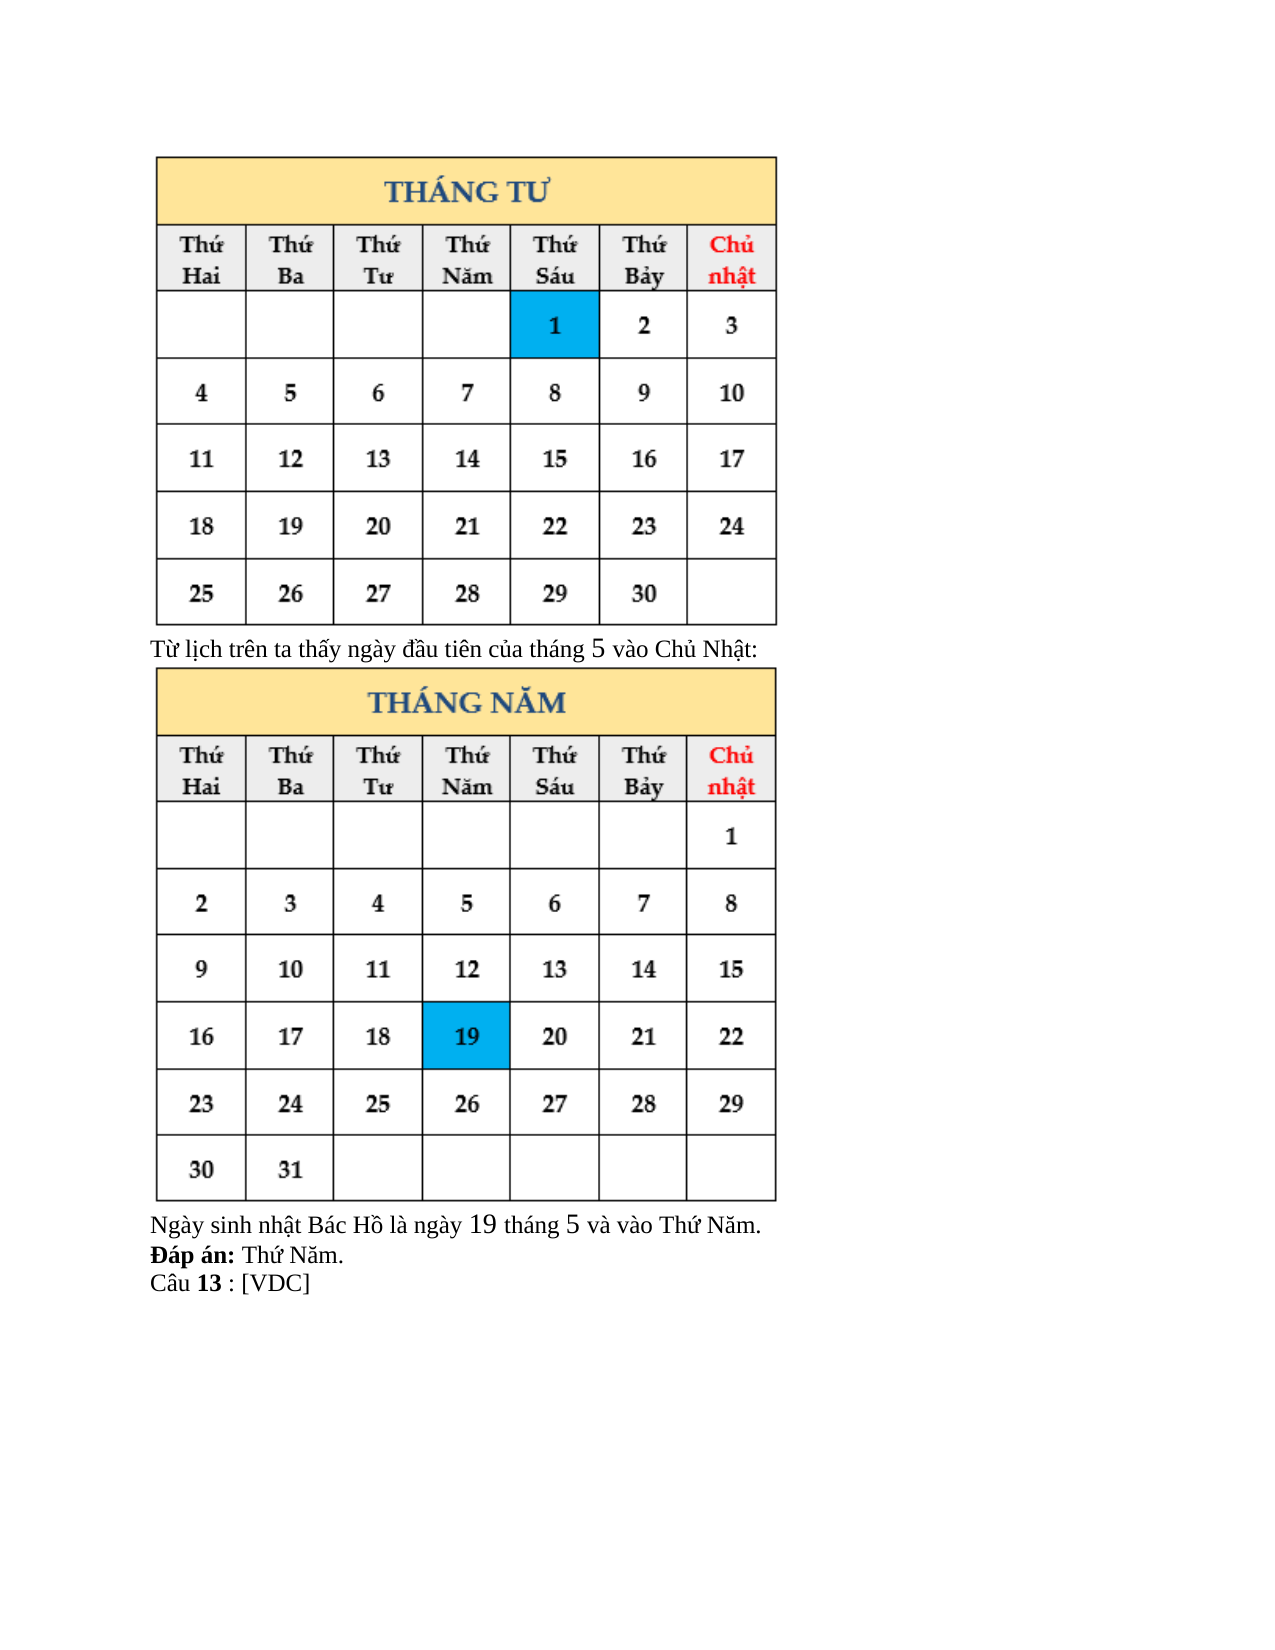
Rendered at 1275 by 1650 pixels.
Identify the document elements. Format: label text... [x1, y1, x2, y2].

text Câu 13 : [VDC] [150, 1268, 1125, 1297]
picture [150, 663, 783, 1208]
picture [150, 150, 782, 632]
